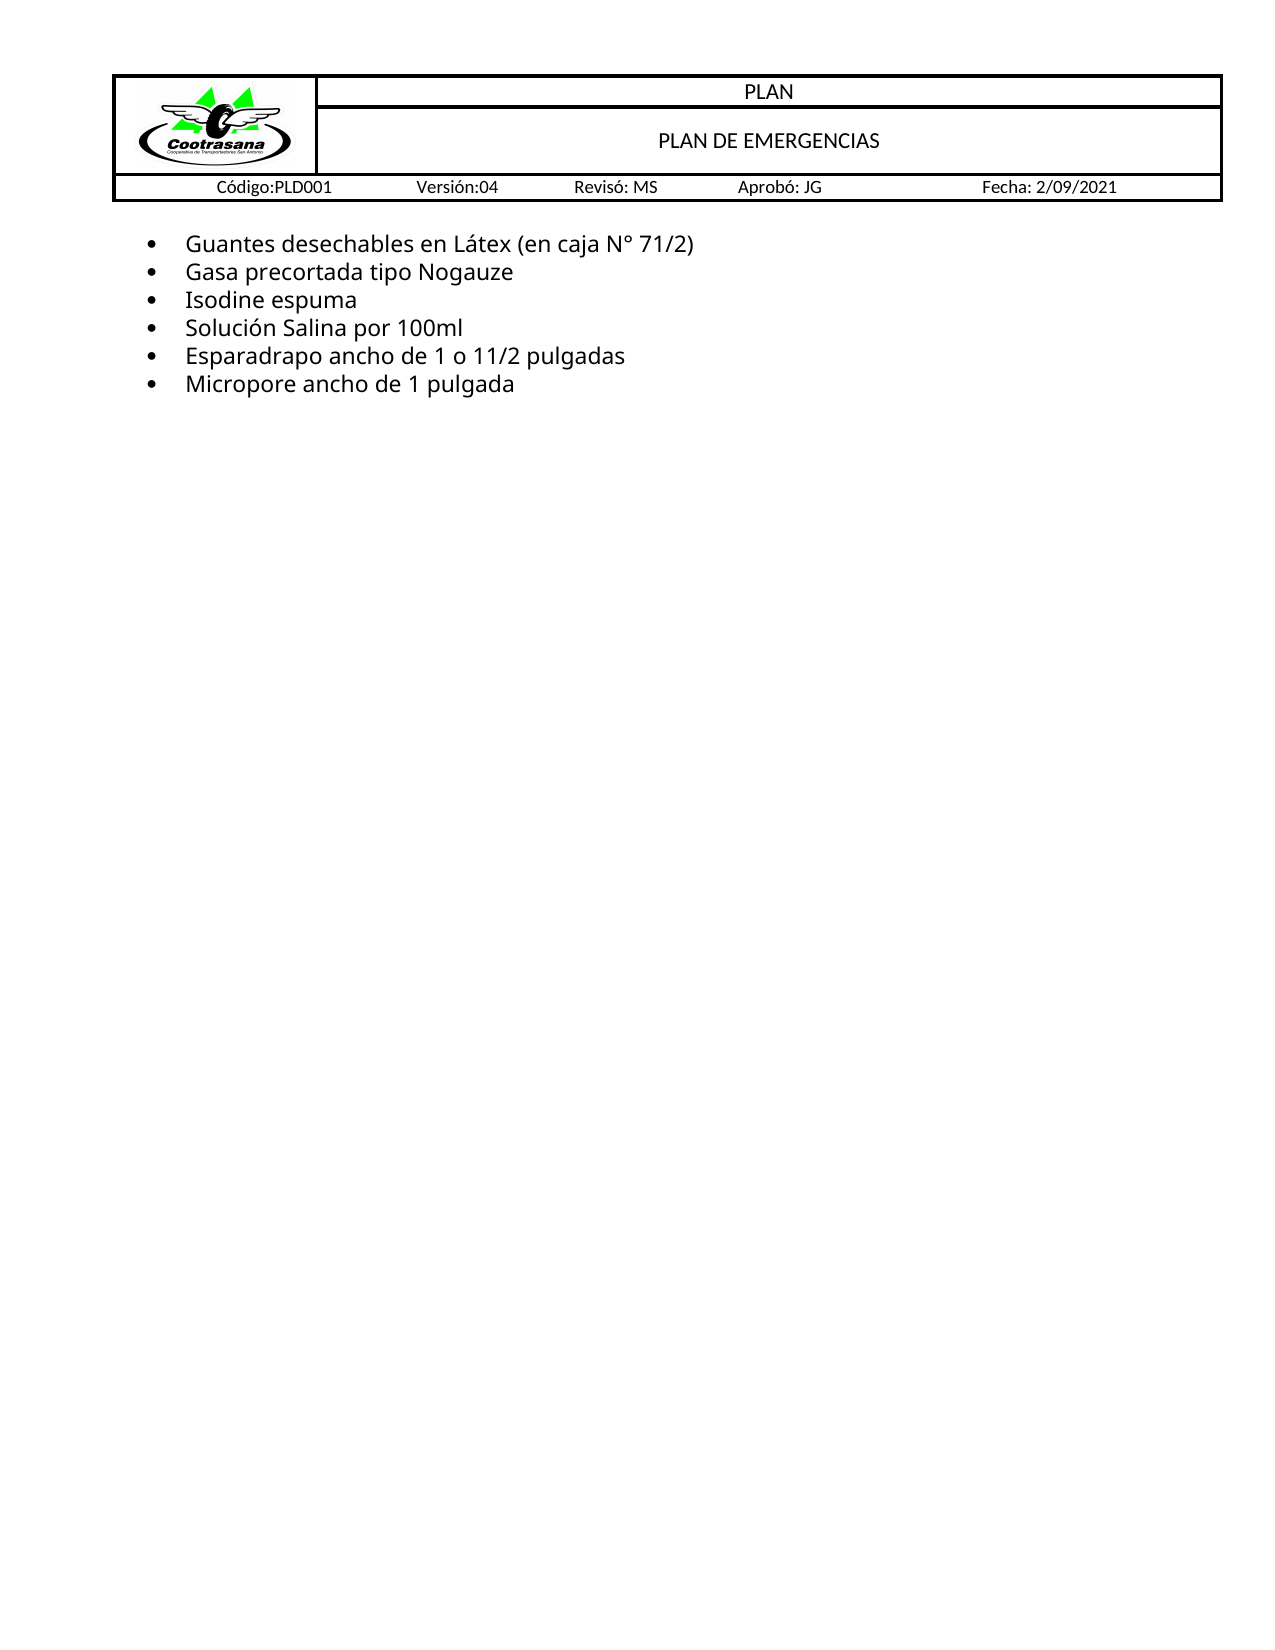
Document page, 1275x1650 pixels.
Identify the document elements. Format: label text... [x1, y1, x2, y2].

picture [134, 81, 296, 169]
list Isodine espuma [148, 286, 1275, 314]
list Esparadrapo ancho de 1 o 11/2 pulgadas [148, 342, 1275, 370]
list Gasa precortada tipo Nogauze [148, 258, 1275, 286]
list Solución Salina por 100ml [148, 314, 1275, 342]
list Micropore ancho de 1 pulgada [148, 370, 1275, 398]
list Guantes desechables en Látex (en caja N° 71/2) [148, 230, 1275, 258]
